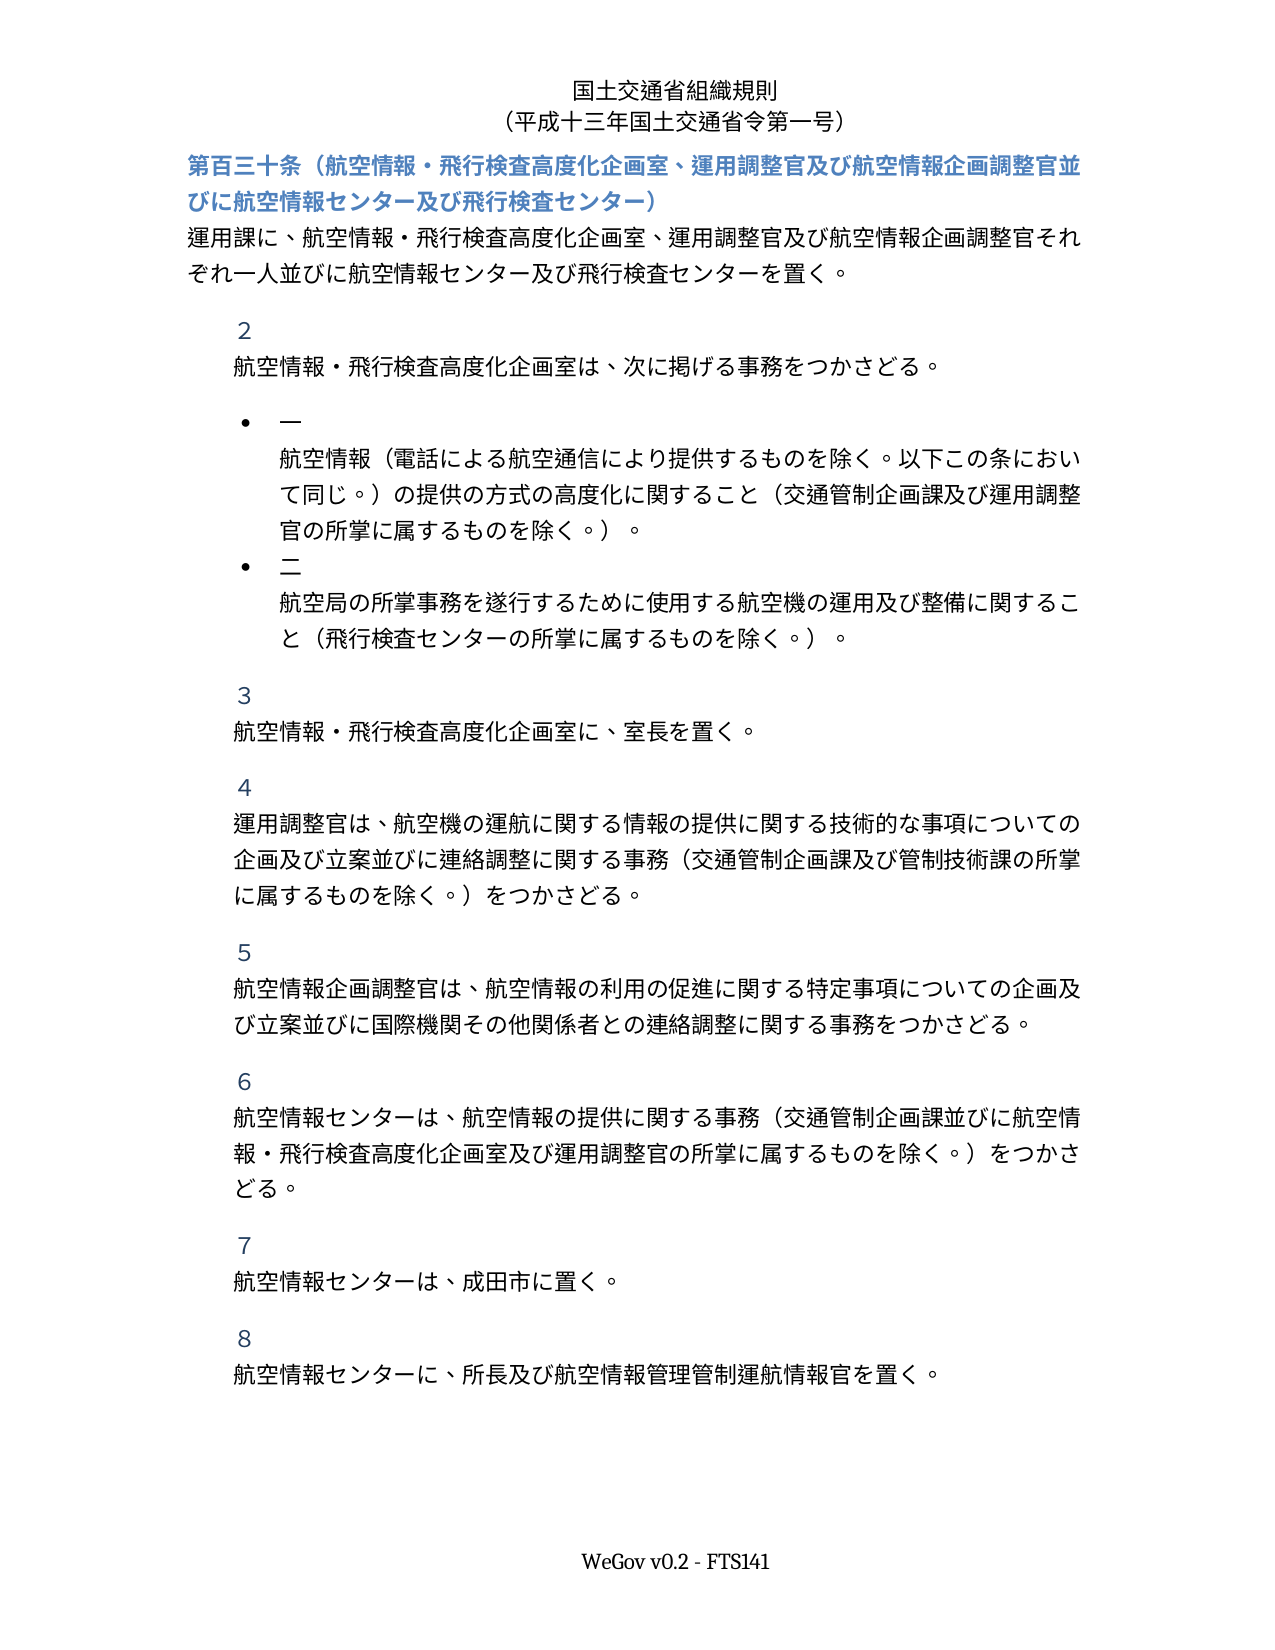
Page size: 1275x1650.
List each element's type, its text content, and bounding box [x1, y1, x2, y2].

text 航空情報センターは、成田市に置く。 [233, 1266, 1087, 1297]
subtitle ８ [233, 1323, 1087, 1354]
text 航空情報センターに、所長及び航空情報管理管制運航情報官を置く。 [233, 1359, 1087, 1390]
text 航空情報・飛行検査高度化企画室に、室長を置く。 [233, 716, 1087, 747]
list 二 航空局の所掌事務を遂行するために使用する航空機の運用及び整備に関すること（飛行検査センターの所掌に属するものを除く。）。 [242, 551, 1087, 654]
subtitle 第百三十条（航空情報・飛行検査高度化企画室、運用調整官及び航空情報企画調整官並びに航空情報センター及び飛行検査センター） [187, 150, 1087, 217]
subtitle ２ [233, 314, 1087, 346]
text 航空情報企画調整官は、航空情報の利用の促進に関する特定事項についての企画及び立案並びに国際機関その他関係者との連絡調整に関する事務をつかさどる。 [233, 973, 1087, 1040]
text 航空情報・飛行検査高度化企画室は、次に掲げる事務をつかさどる。 [233, 351, 1087, 382]
list 一 航空情報（電話による航空通信により提供するものを除く。以下この条において同じ。）の提供の方式の高度化に関すること（交通管制企画課及び運用調整官の所掌に属するものを除く。）。 [242, 407, 1087, 546]
subtitle ４ [233, 772, 1087, 804]
text 運用調整官は、航空機の運航に関する情報の提供に関する技術的な事項についての企画及び立案並びに連絡調整に関する事務（交通管制企画課及び管制技術課の所掌に属するものを除く。）をつかさどる。 [233, 808, 1087, 911]
text 運用課に、航空情報・飛行検査高度化企画室、運用調整官及び航空情報企画調整官それぞれ一人並びに航空情報センター及び飛行検査センターを置く。 [187, 222, 1087, 289]
text 航空情報センターは、航空情報の提供に関する事務（交通管制企画課並びに航空情報・飛行検査高度化企画室及び運用調整官の所掌に属するものを除く。）をつかさどる。 [233, 1102, 1087, 1205]
subtitle ７ [233, 1230, 1087, 1261]
subtitle ５ [233, 937, 1087, 968]
subtitle ６ [233, 1066, 1087, 1097]
subtitle ３ [233, 680, 1087, 711]
